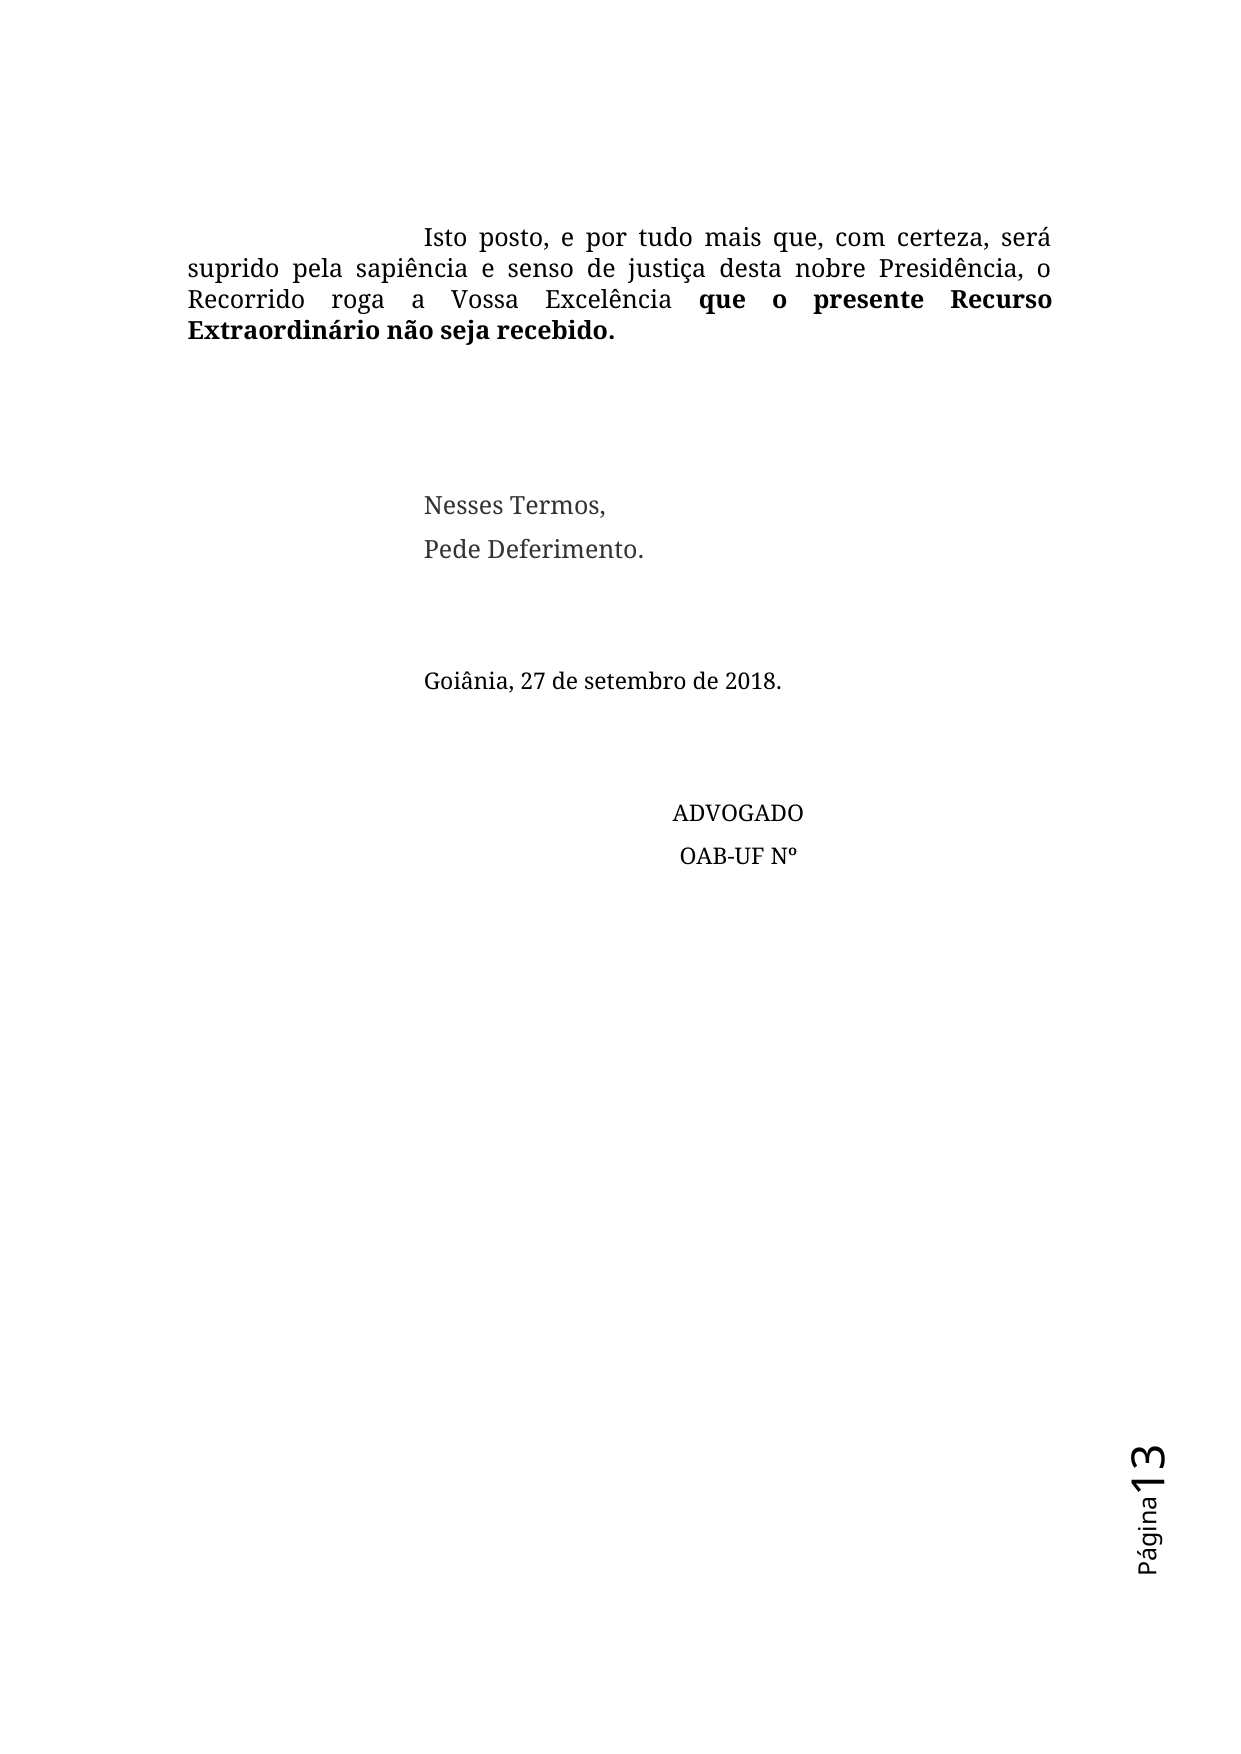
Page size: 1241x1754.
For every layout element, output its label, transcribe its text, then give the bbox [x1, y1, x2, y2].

text Nesses Termos, [187, 490, 1053, 521]
text Goiânia, 27 de setembro de 2018. [187, 665, 1053, 696]
text ADVOGADO [187, 796, 1053, 827]
text Isto posto, e por tudo mais que, com certeza, será suprido pela sapiência e senso de justiça desta nobre Presidência, o Recorrido roga a Vossa Excelência que o presente Recurso Extraordinário não seja recebido. [187, 221, 1053, 346]
text OAB-UF Nº [187, 840, 1053, 871]
text Pede Deferimento. [187, 533, 1053, 565]
